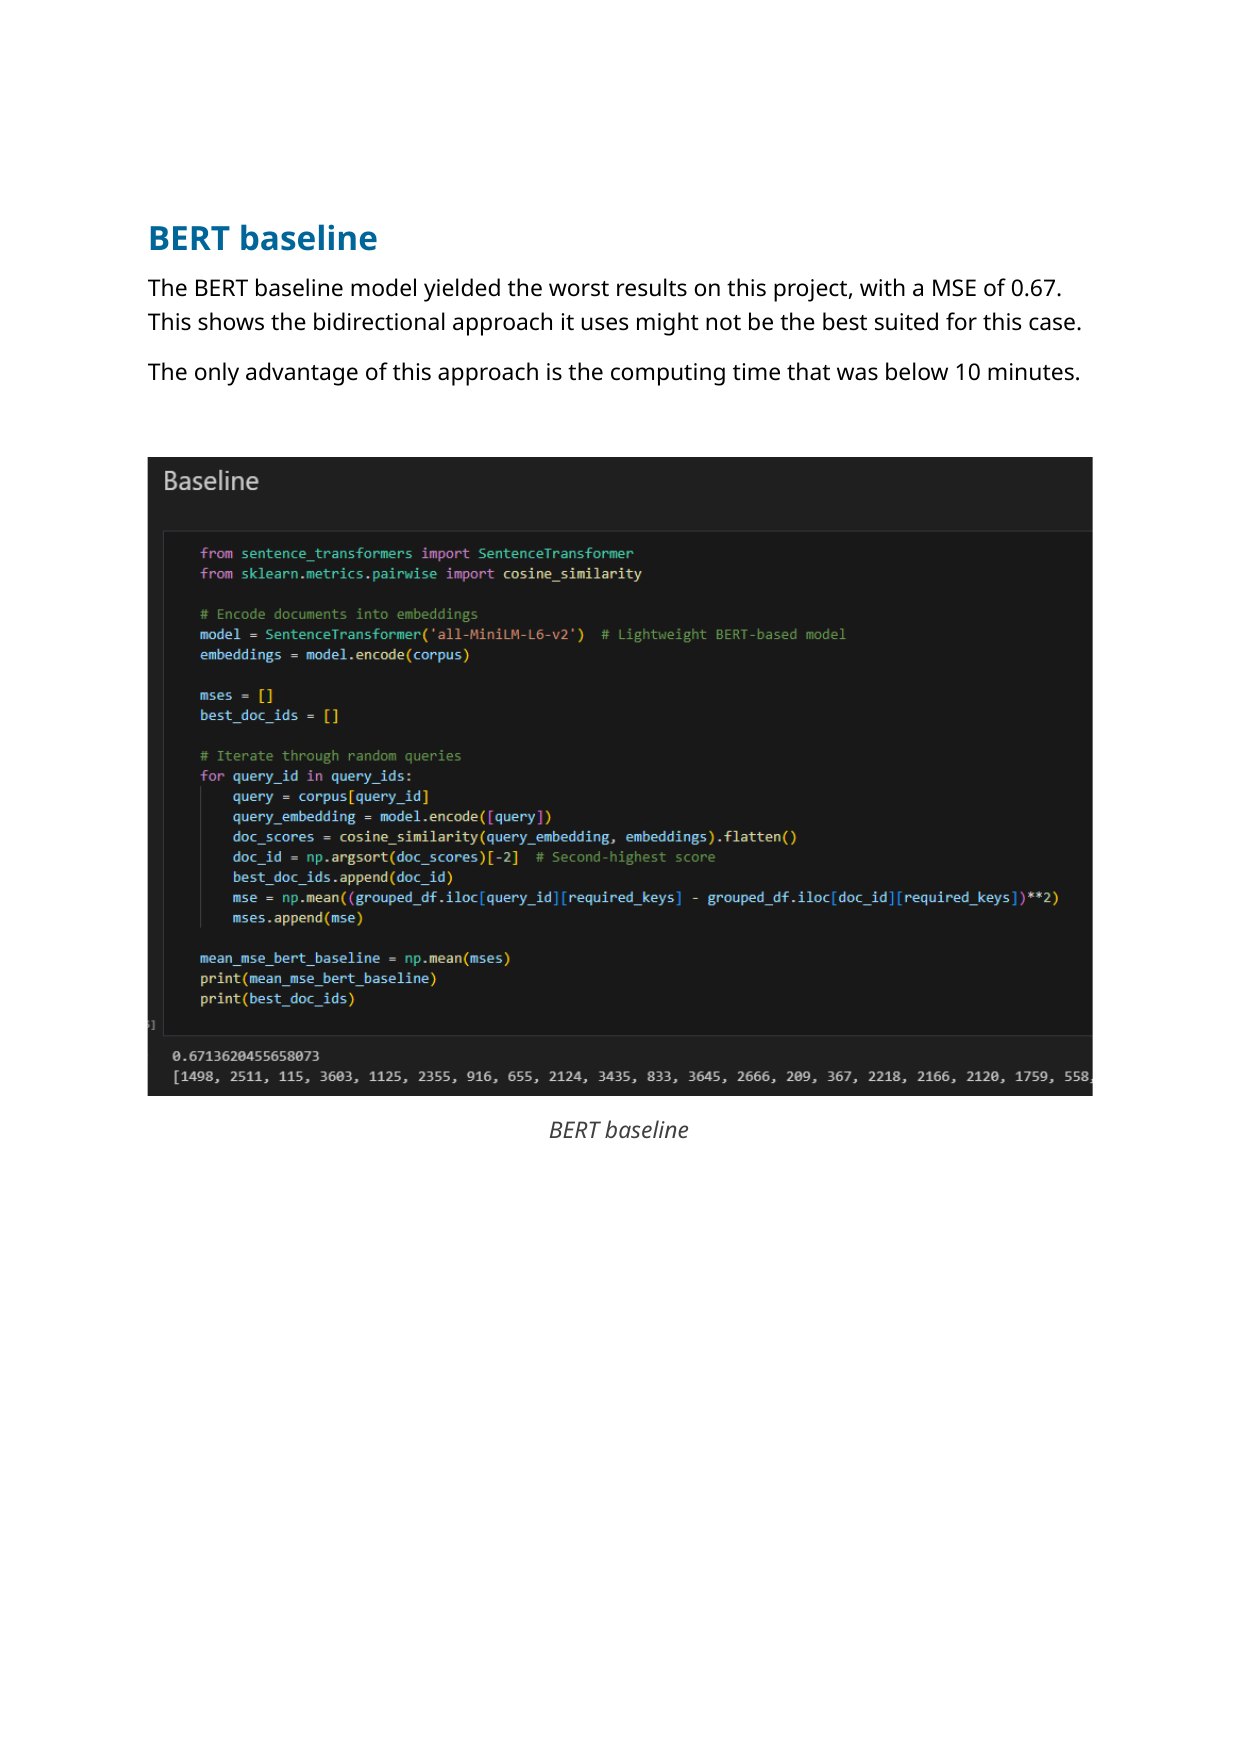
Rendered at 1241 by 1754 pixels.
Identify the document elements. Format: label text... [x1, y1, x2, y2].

text The only advantage of this approach is the computing time that was below 10 minutes. [148, 356, 1093, 387]
picture [147, 457, 1093, 1096]
subtitle BERT baseline [148, 215, 1093, 260]
text The BERT baseline model yielded the worst results on this project, with a MSE of 0.67. This shows the bidirectional approach it uses might not be the best suited for this case. [148, 272, 1093, 337]
text BERT baseline [148, 1114, 1093, 1146]
